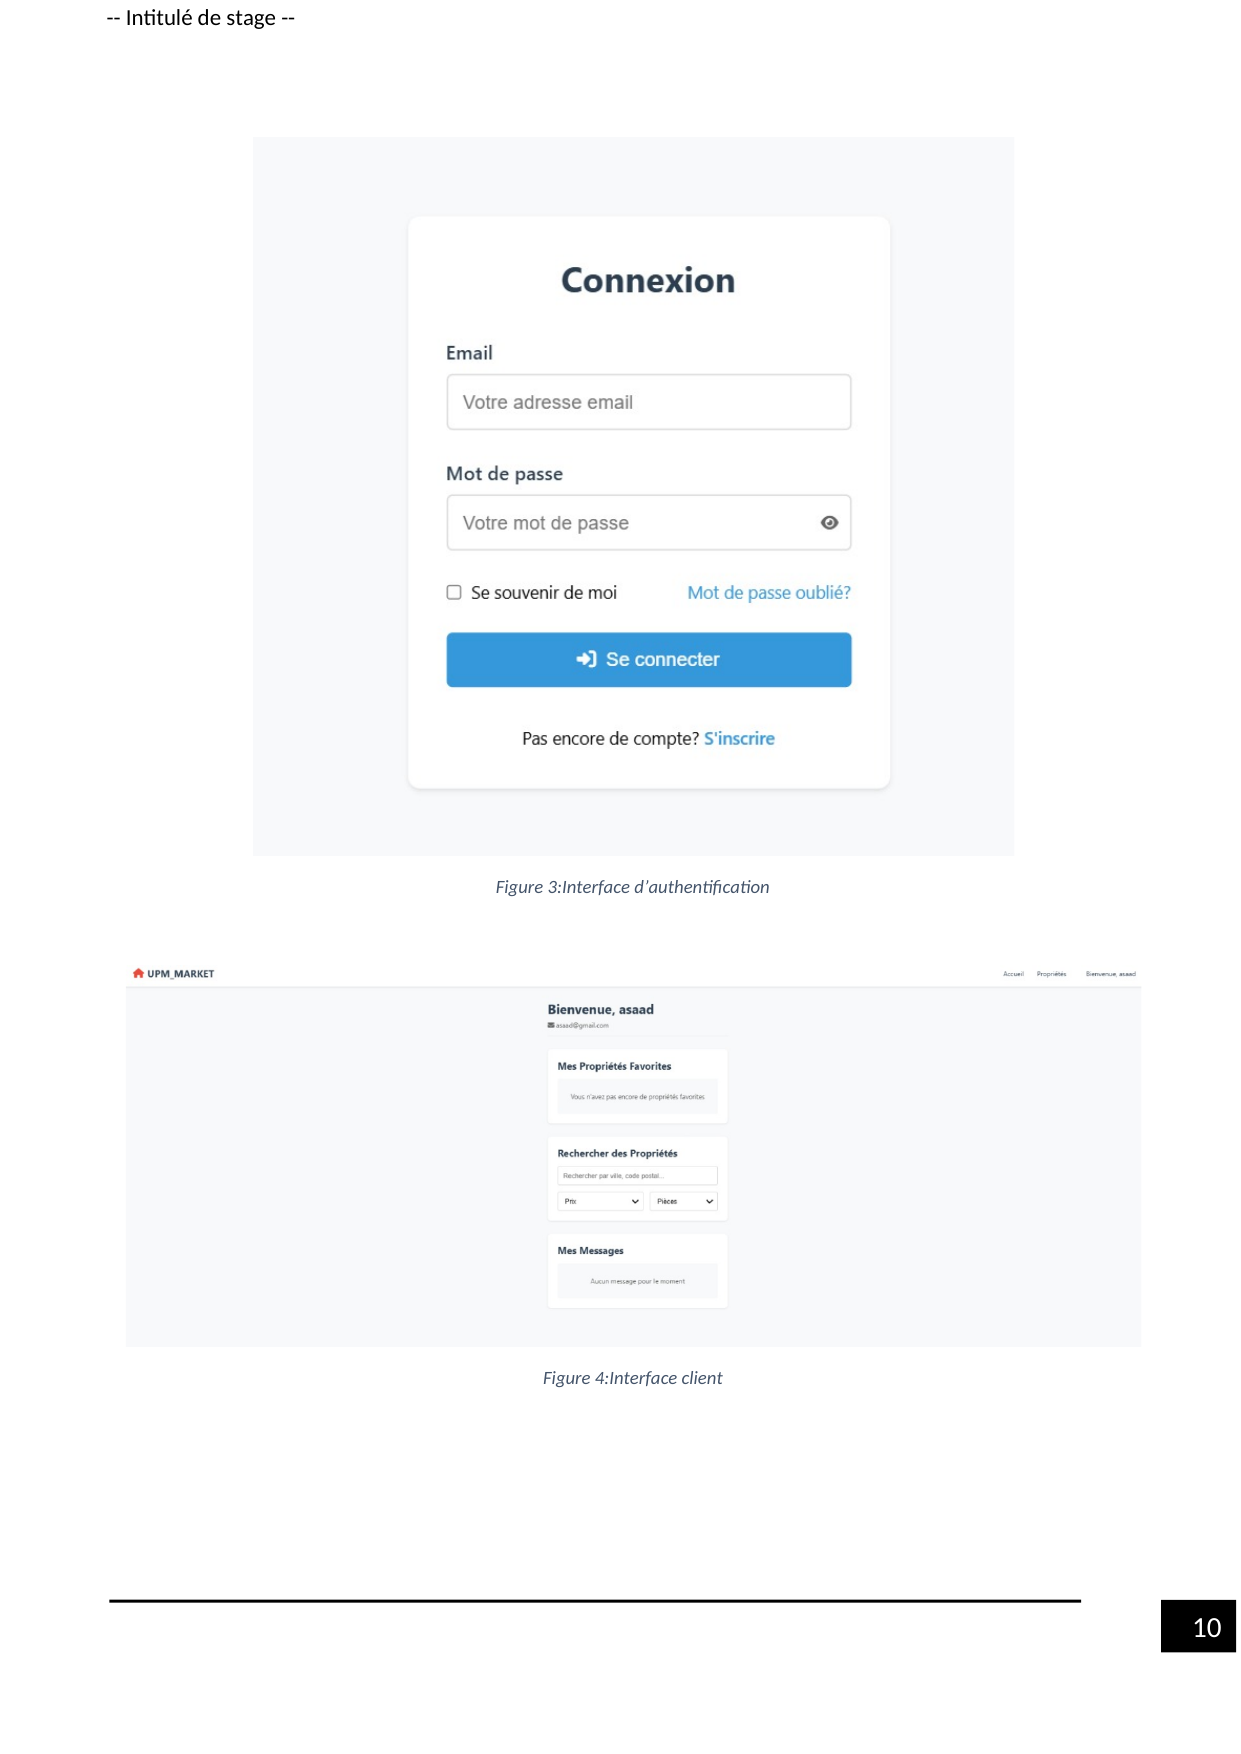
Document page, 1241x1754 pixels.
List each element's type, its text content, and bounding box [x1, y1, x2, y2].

picture [125, 965, 1142, 1347]
picture [253, 137, 1015, 856]
text Figure 4:Interface client [106, 1366, 1161, 1389]
text Figure 3:Interface d’authentification [106, 875, 1161, 898]
